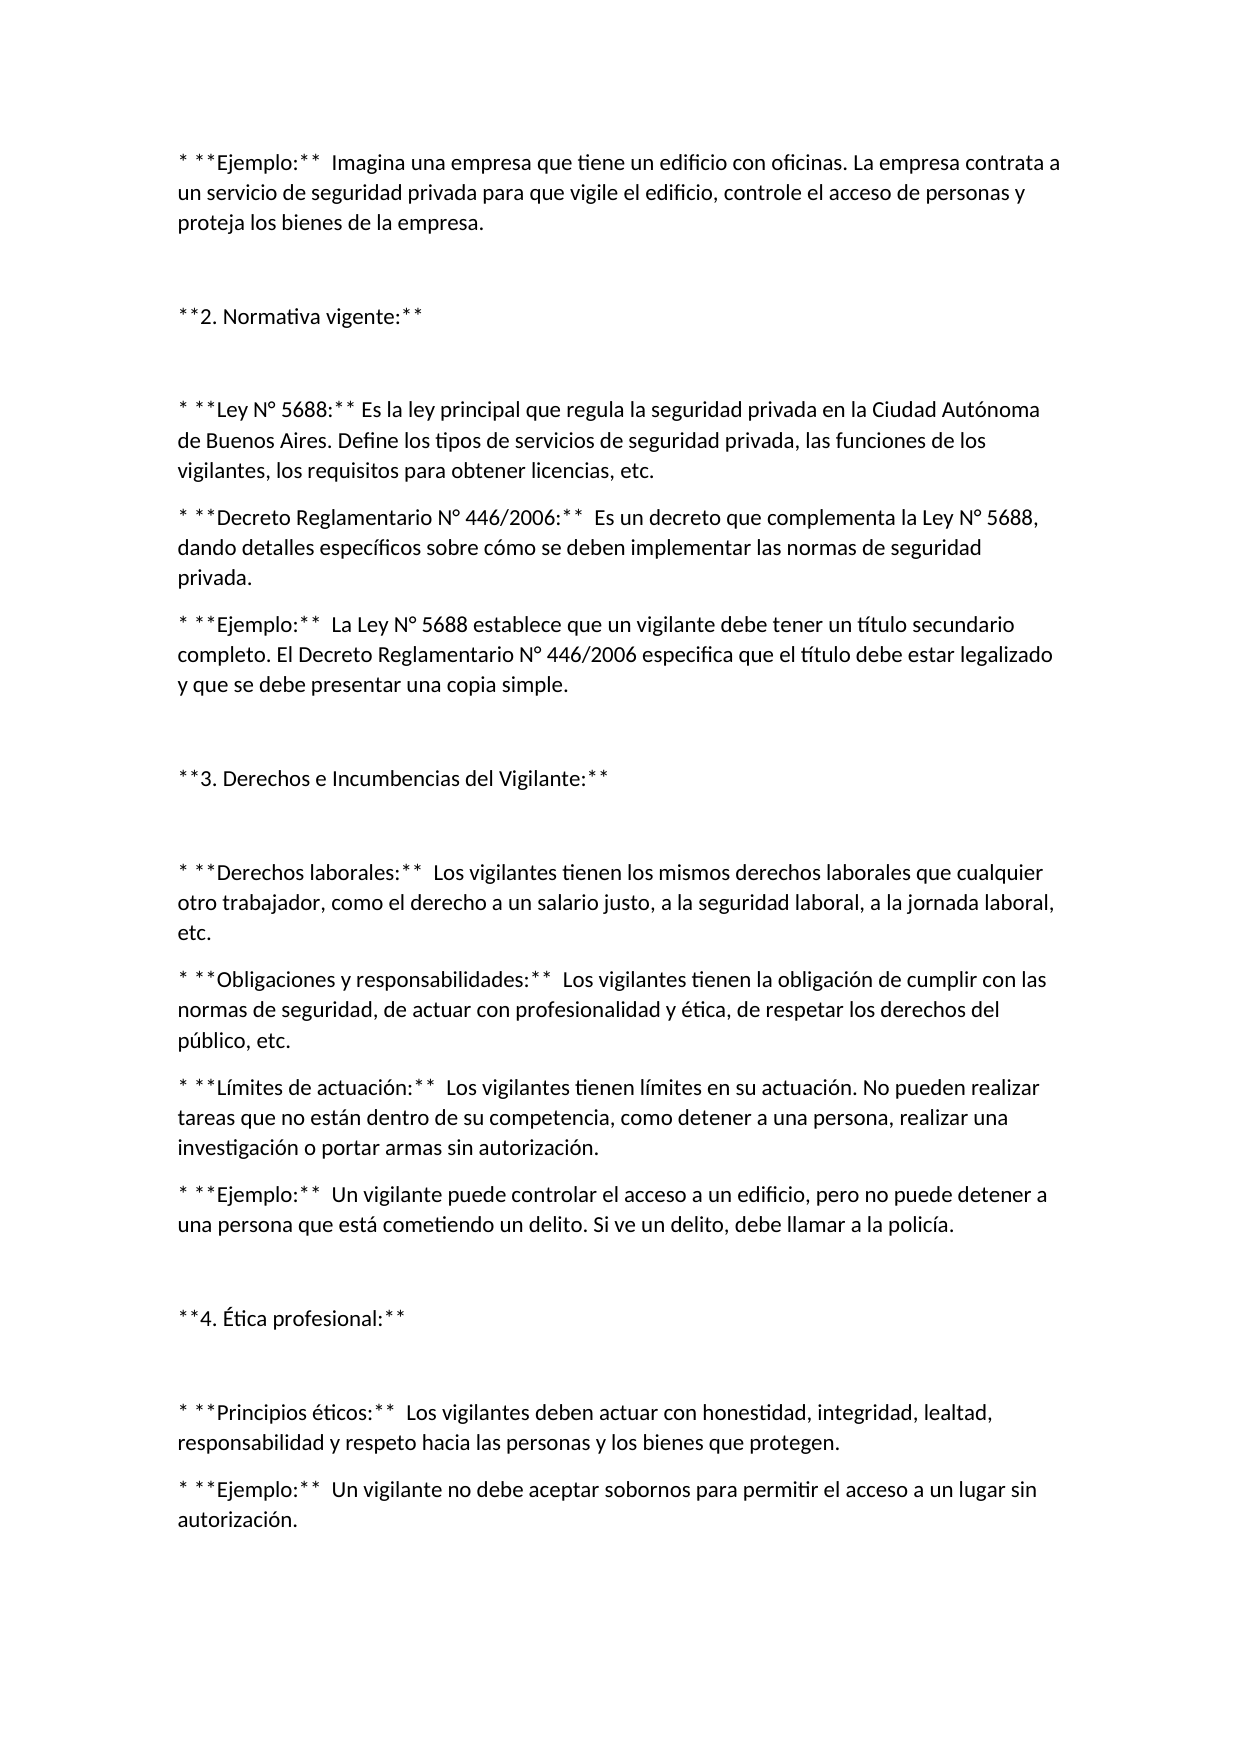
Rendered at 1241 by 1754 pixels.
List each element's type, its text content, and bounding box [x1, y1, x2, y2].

text * **Ejemplo:** Un vigilante no debe aceptar sobornos para permitir el acceso a un lugar sin autorización. [177, 1475, 1063, 1533]
text * **Obligaciones y responsabilidades:** Los vigilantes tienen la obligación de cumplir con las normas de seguridad, de actuar con profesionalidad y ética, de respetar los derechos del público, etc. [177, 965, 1063, 1054]
text **4. Ética profesional:** [177, 1304, 1063, 1332]
text * **Ley N° 5688:** Es la ley principal que regula la seguridad privada en la Ciudad Autónoma de Buenos Aires. Define los tipos de servicios de seguridad privada, las funciones de los vigilantes, los requisitos para obtener licencias, etc. [177, 396, 1063, 484]
text * **Ejemplo:** Imagina una empresa que tiene un edificio con oficinas. La empresa contrata a un servicio de seguridad privada para que vigile el edificio, controle el acceso de personas y proteja los bienes de la empresa. [177, 148, 1063, 236]
text * **Límites de actuación:** Los vigilantes tienen límites en su actuación. No pueden realizar tareas que no están dentro de su competencia, como detener a una persona, realizar una investigación o portar armas sin autorización. [177, 1073, 1063, 1161]
text * **Decreto Reglamentario N° 446/2006:** Es un decreto que complementa la Ley N° 5688, dando detalles específicos sobre cómo se deben implementar las normas de seguridad privada. [177, 503, 1063, 591]
text * **Principios éticos:** Los vigilantes deben actuar con honestidad, integridad, lealtad, responsabilidad y respeto hacia las personas y los bienes que protegen. [177, 1398, 1063, 1456]
text **3. Derechos e Incumbencias del Vigilante:** [177, 764, 1063, 792]
text * **Ejemplo:** La Ley N° 5688 establece que un vigilante debe tener un título secundario completo. El Decreto Reglamentario N° 446/2006 especifica que el título debe estar legalizado y que se debe presentar una copia simple. [177, 610, 1063, 698]
text * **Derechos laborales:** Los vigilantes tienen los mismos derechos laborales que cualquier otro trabajador, como el derecho a un salario justo, a la seguridad laboral, a la jornada laboral, etc. [177, 858, 1063, 946]
text **2. Normativa vigente:** [177, 302, 1063, 330]
text * **Ejemplo:** Un vigilante puede controlar el acceso a un edificio, pero no puede detener a una persona que está cometiendo un delito. Si ve un delito, debe llamar a la policía. [177, 1180, 1063, 1238]
